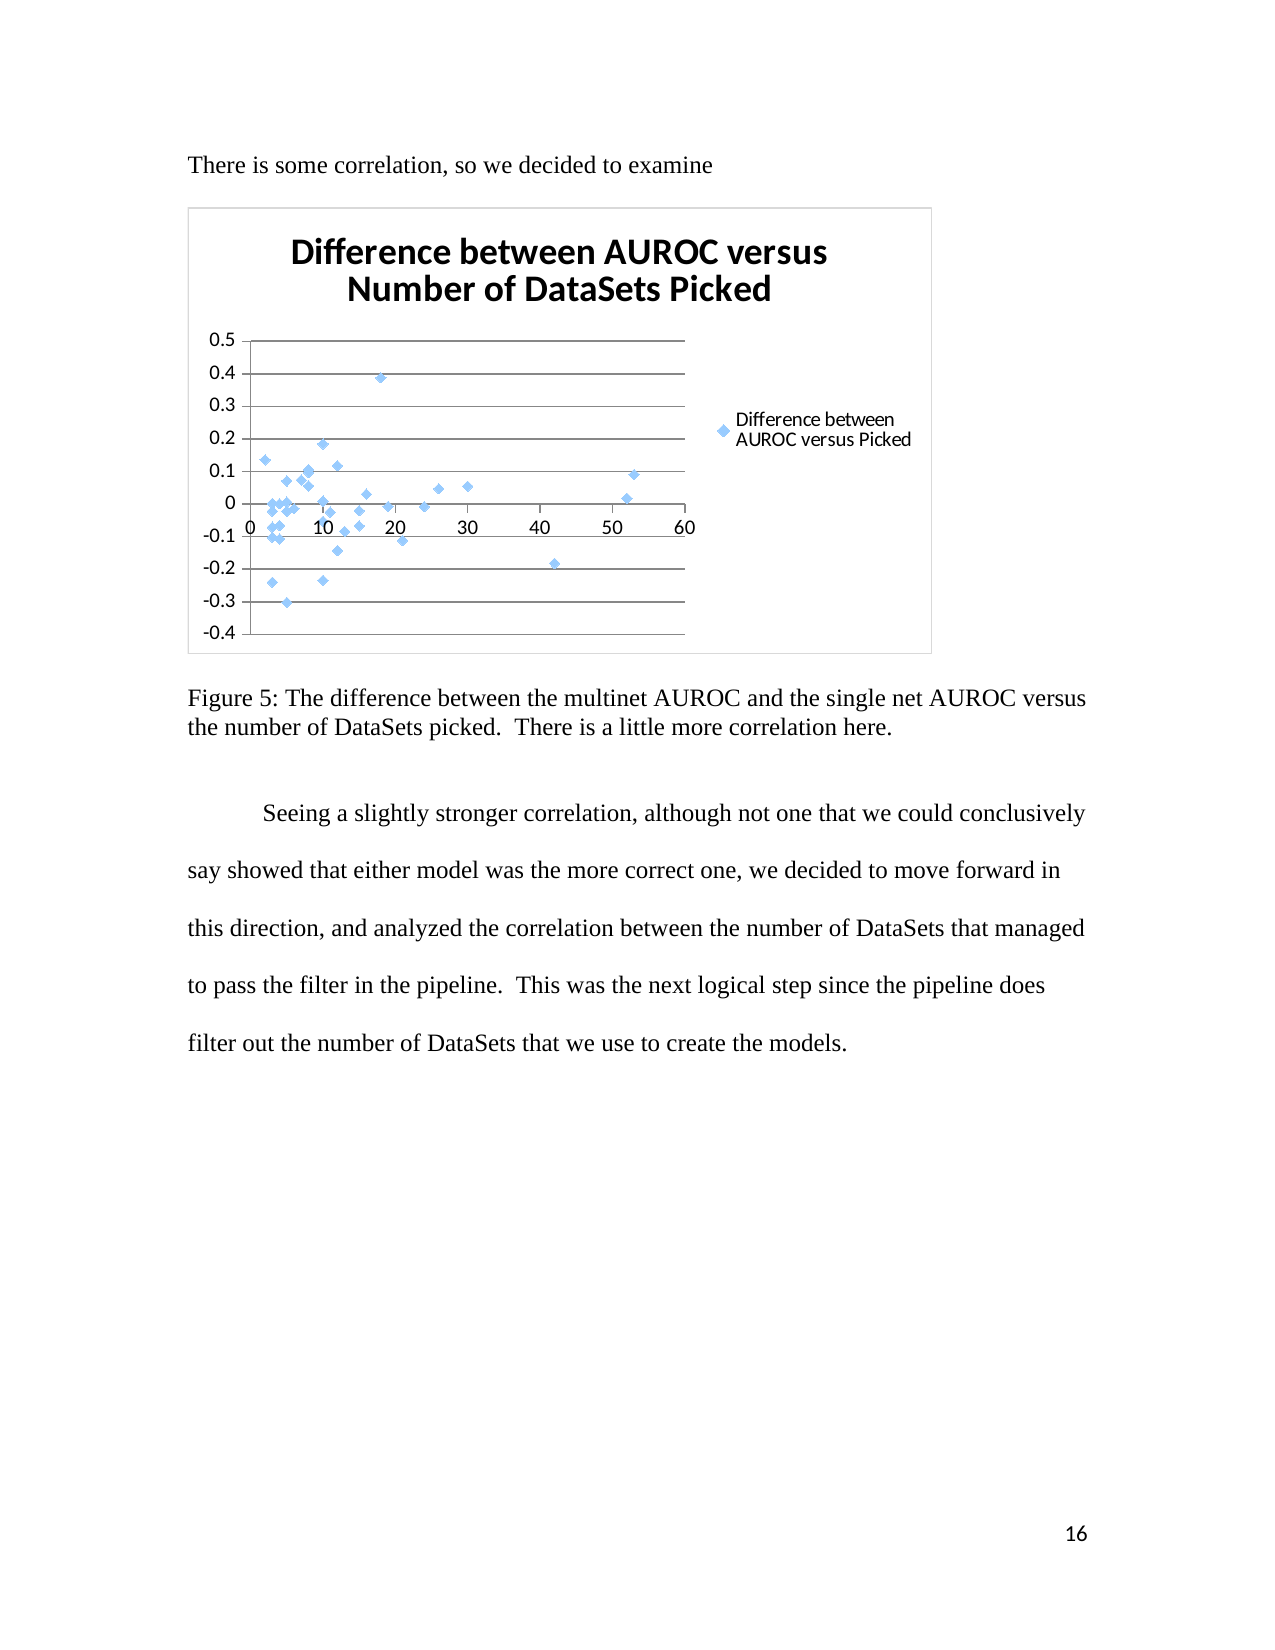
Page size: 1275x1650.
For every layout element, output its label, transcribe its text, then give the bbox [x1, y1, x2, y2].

text Seeing a slightly stronger correlation, although not one that we could conclusively say showed that either model was the more correct one, we decided to move forward in this direction, and analyzed the correlation between the number of DataSets that managed to pass the filter in the pipeline. This was the next logical step since the pipeline does filter out the number of DataSets that we use to create the models. [187, 798, 1087, 1057]
text Figure 5: The difference between the multinet AUROC and the single net AUROC versus the number of DataSets picked. There is a little more correlation here. [187, 683, 1087, 741]
text There is some correlation, so we decided to examine [187, 150, 1087, 654]
